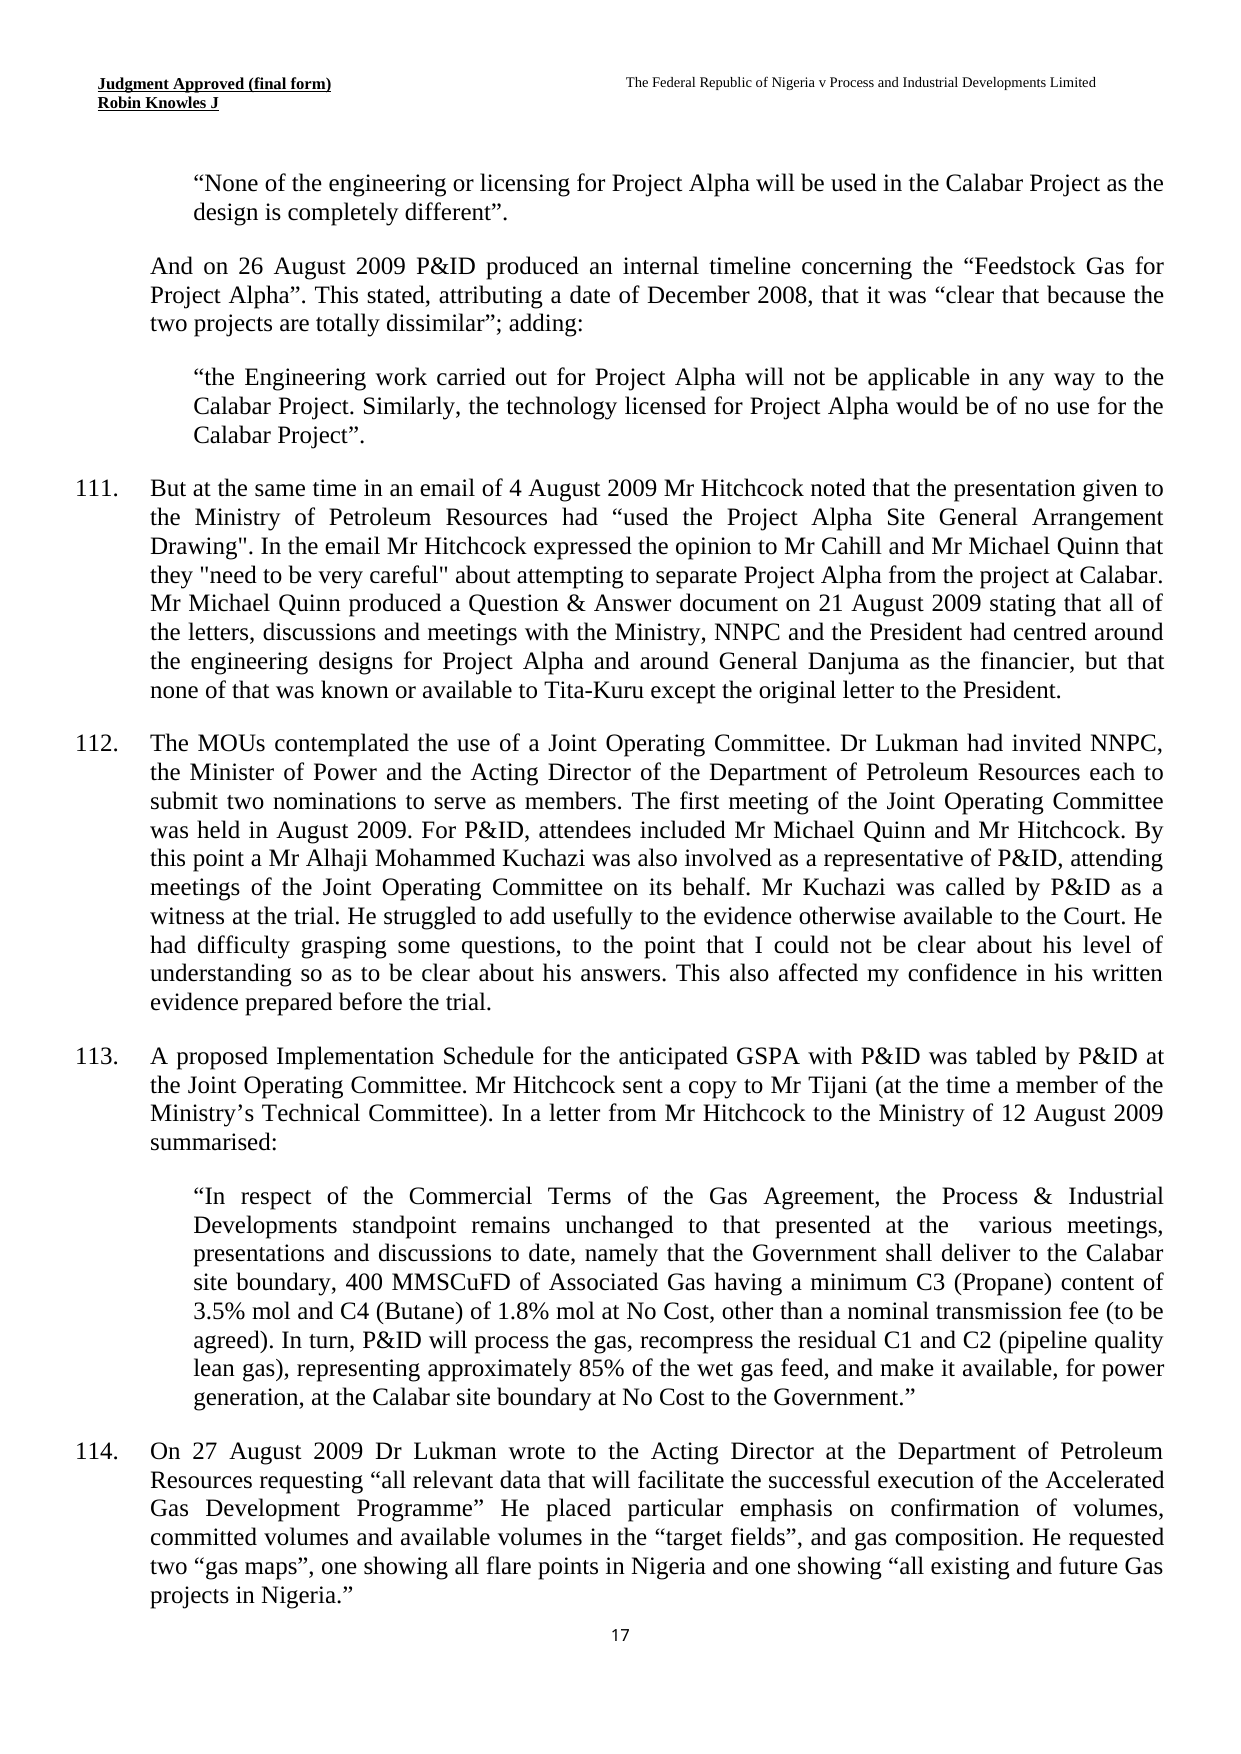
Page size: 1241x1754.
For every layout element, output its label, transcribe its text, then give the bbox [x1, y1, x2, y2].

text But at the same time in an email of 4 August 2009 Mr Hitchcock noted that the presentation given to the Ministry of Petroleum Resources had “used the Project Alpha Site General Arrangement Drawing". In the email Mr Hitchcock expressed the opinion to Mr Cahill and Mr Michael Quinn that they "need to be very careful" about attempting to separate Project Alpha from the project at Calabar. Mr Michael Quinn produced a Question & Answer document on 21 August 2009 stating that all of the letters, discussions and meetings with the Ministry, NNPC and the President had centred around the engineering designs for Project Alpha and around General Danjuma as the financier, but that none of that was known or available to Tita-Kuru except the original letter to the President. [75, 473, 1165, 703]
text On 27 August 2009 Dr Lukman wrote to the Acting Director at the Department of Petroleum Resources requesting “all relevant data that will facilitate the successful execution of the Accelerated Gas Development Programme” He placed particular emphasis on confirmation of volumes, committed volumes and available volumes in the “target fields”, and gas composition. He requested two “gas maps”, one showing all flare points in Nigeria and one showing “all existing and future Gas projects in Nigeria.” [75, 1436, 1165, 1608]
list And on 26 August 2009 P&ID produced an internal timeline concerning the “Feedstock Gas for Project Alpha”. This stated, attributing a date of December 2008, that it was “clear that because the two projects are totally dissimilar”; adding: [150, 251, 1165, 337]
list “In respect of the Commercial Terms of the Gas Agreement, the Process & Industrial Developments standpoint remains unchanged to that presented at the various meetings, presentations and discussions to date, namely that the Government shall deliver to the Calabar site boundary, 400 MMSCuFD of Associated Gas having a minimum C3 (Propane) content of 3.5% mol and C4 (Butane) of 1.8% mol at No Cost, other than a nominal transmission fee (to be agreed). In turn, P&ID will process the gas, recompress the residual C1 and C2 (pipeline quality lean gas), representing approximately 85% of the wet gas feed, and make it available, for power generation, at the Calabar site boundary at No Cost to the Government.” [193, 1181, 1165, 1411]
text The MOUs contemplated the use of a Joint Operating Committee. Dr Lukman had invited NNPC, the Minister of Power and the Acting Director of the Department of Petroleum Resources each to submit two nominations to serve as members. The first meeting of the Joint Operating Committee was held in August 2009. For P&ID, attendees included Mr Michael Quinn and Mr Hitchcock. By this point a Mr Alhaji Mohammed Kuchazi was also involved as a representative of P&ID, attending meetings of the Joint Operating Committee on its behalf. Mr Kuchazi was called by P&ID as a witness at the trial. He struggled to add usefully to the evidence otherwise available to the Court. He had difficulty grasping some questions, to the point that I could not be clear about his level of understanding so as to be clear about his answers. This also affected my confidence in his written evidence prepared before the trial. [75, 728, 1165, 1016]
text A proposed Implementation Schedule for the anticipated GSPA with P&ID was tabled by P&ID at the Joint Operating Committee. Mr Hitchcock sent a copy to Mr Tijani (at the time a member of the Ministry’s Technical Committee). In a letter from Mr Hitchcock to the Ministry of 12 August 2009 summarised: [75, 1041, 1165, 1156]
list “the Engineering work carried out for Project Alpha will not be applicable in any way to the Calabar Project. Similarly, the technology licensed for Project Alpha would be of no use for the Calabar Project”. [193, 362, 1165, 448]
list “None of the engineering or licensing for Project Alpha will be used in the Calabar Project as the design is completely different”. [193, 168, 1165, 226]
